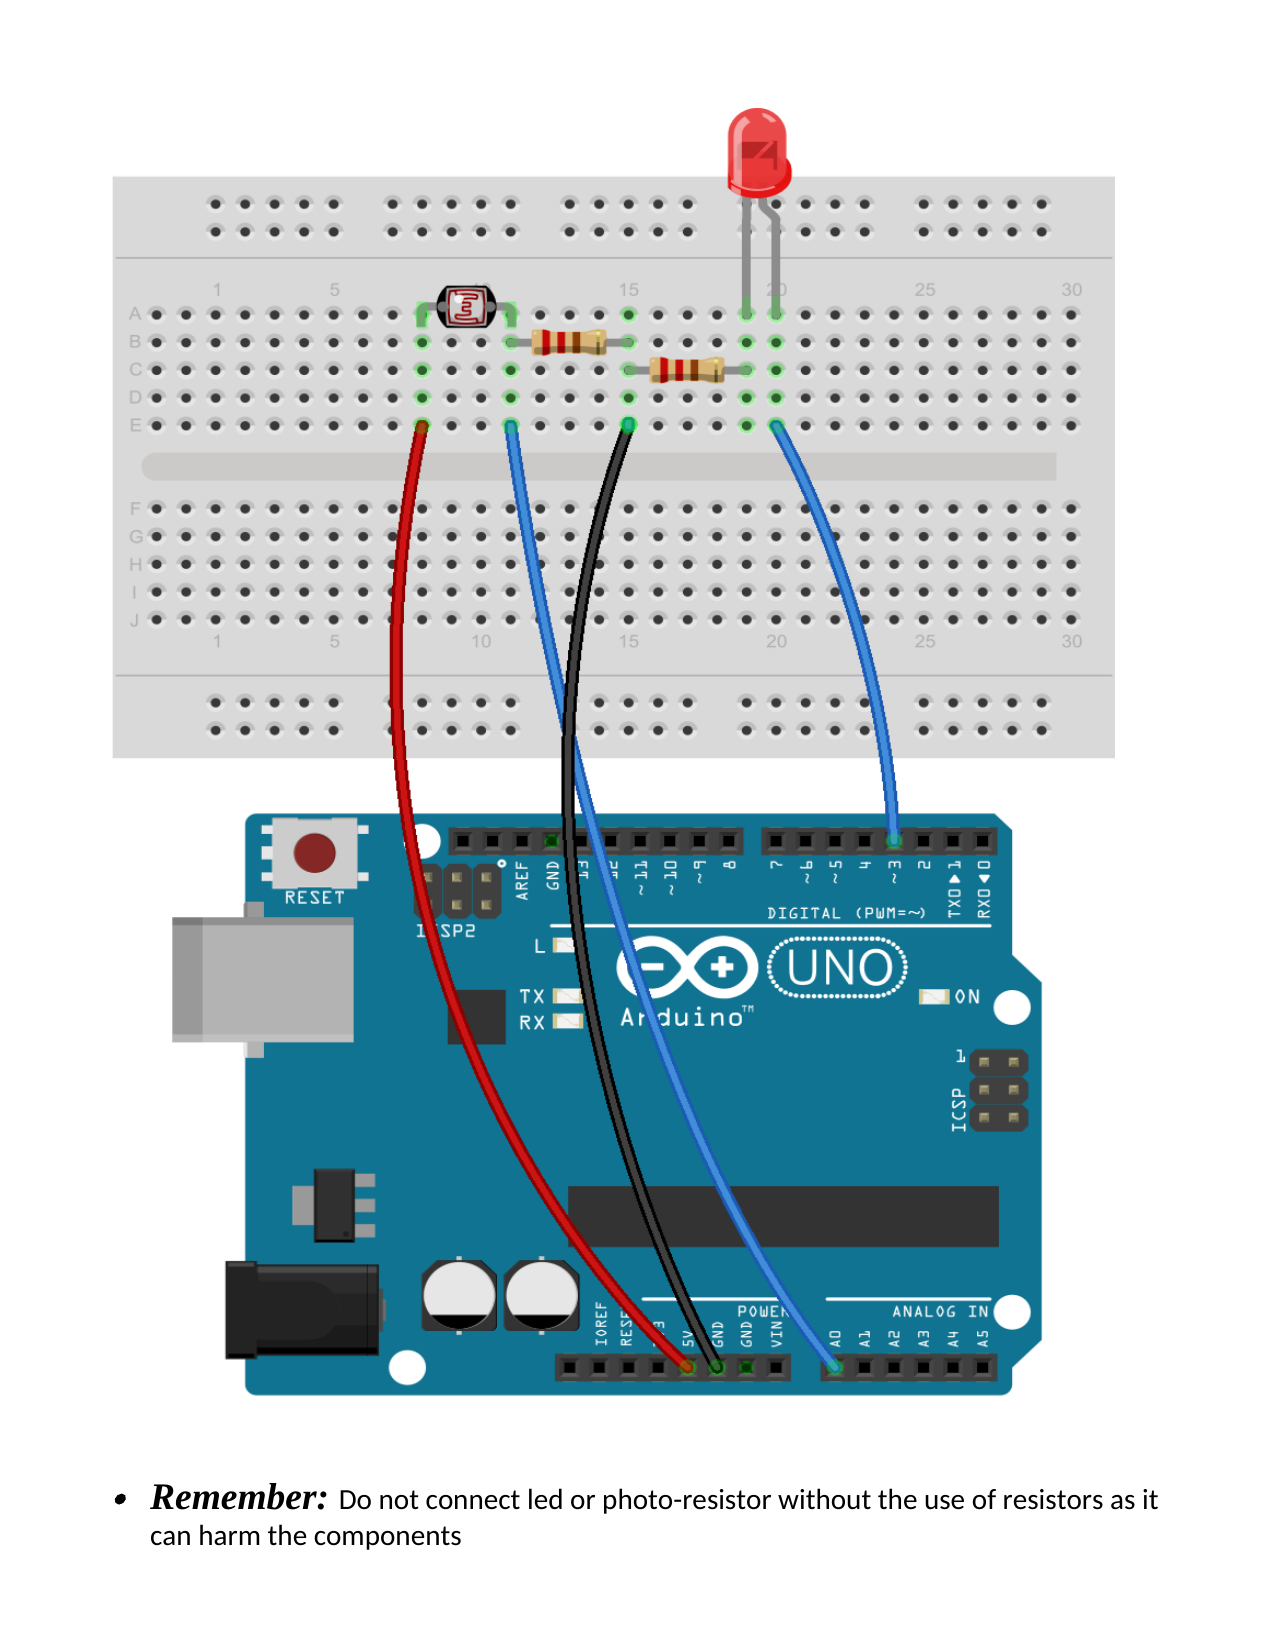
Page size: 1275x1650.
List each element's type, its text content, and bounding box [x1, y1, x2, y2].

list Remember: Do not connect led or photo-resistor without the use of resistors as it can harm the components [112, 1474, 1200, 1553]
picture [112, 108, 1115, 1408]
